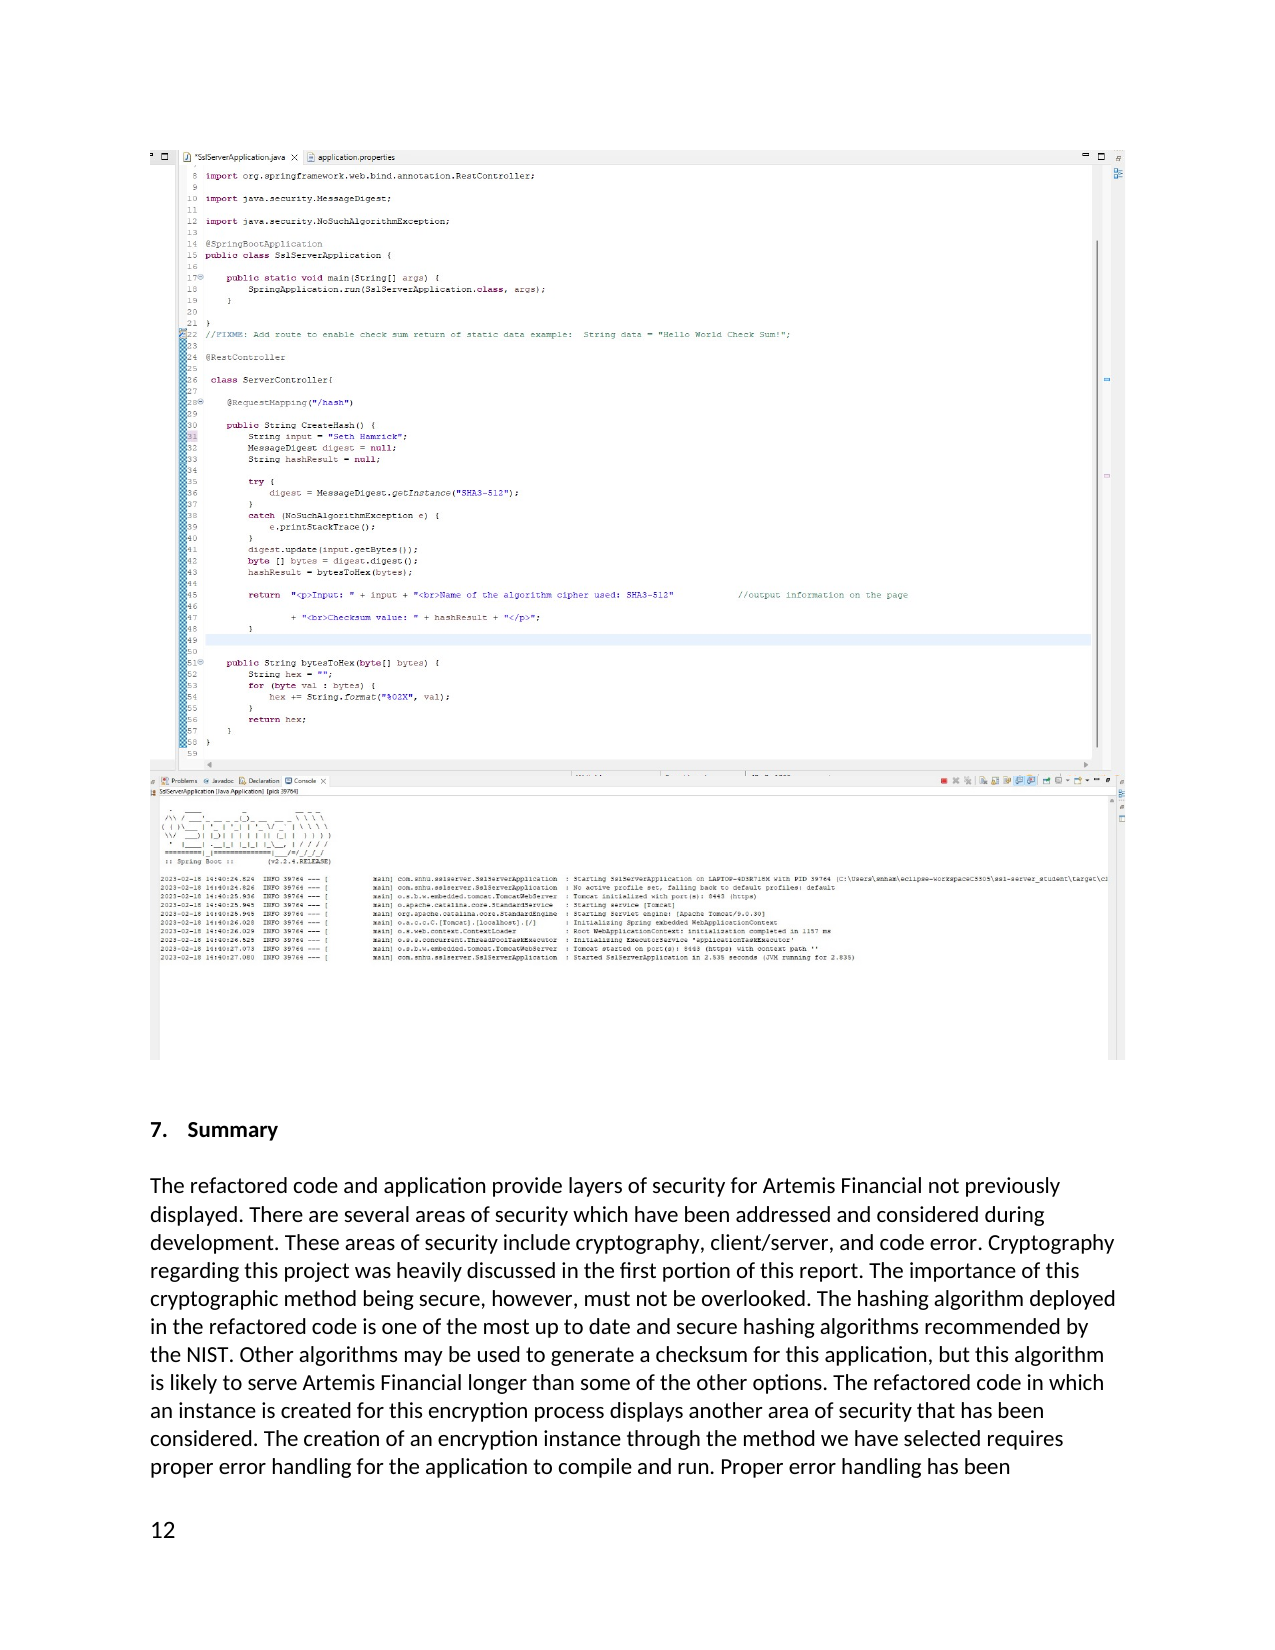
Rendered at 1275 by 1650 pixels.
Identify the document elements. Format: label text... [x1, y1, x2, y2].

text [150, 1172, 1125, 1480]
picture [150, 150, 1125, 1060]
subtitle Summary [150, 1116, 1125, 1144]
